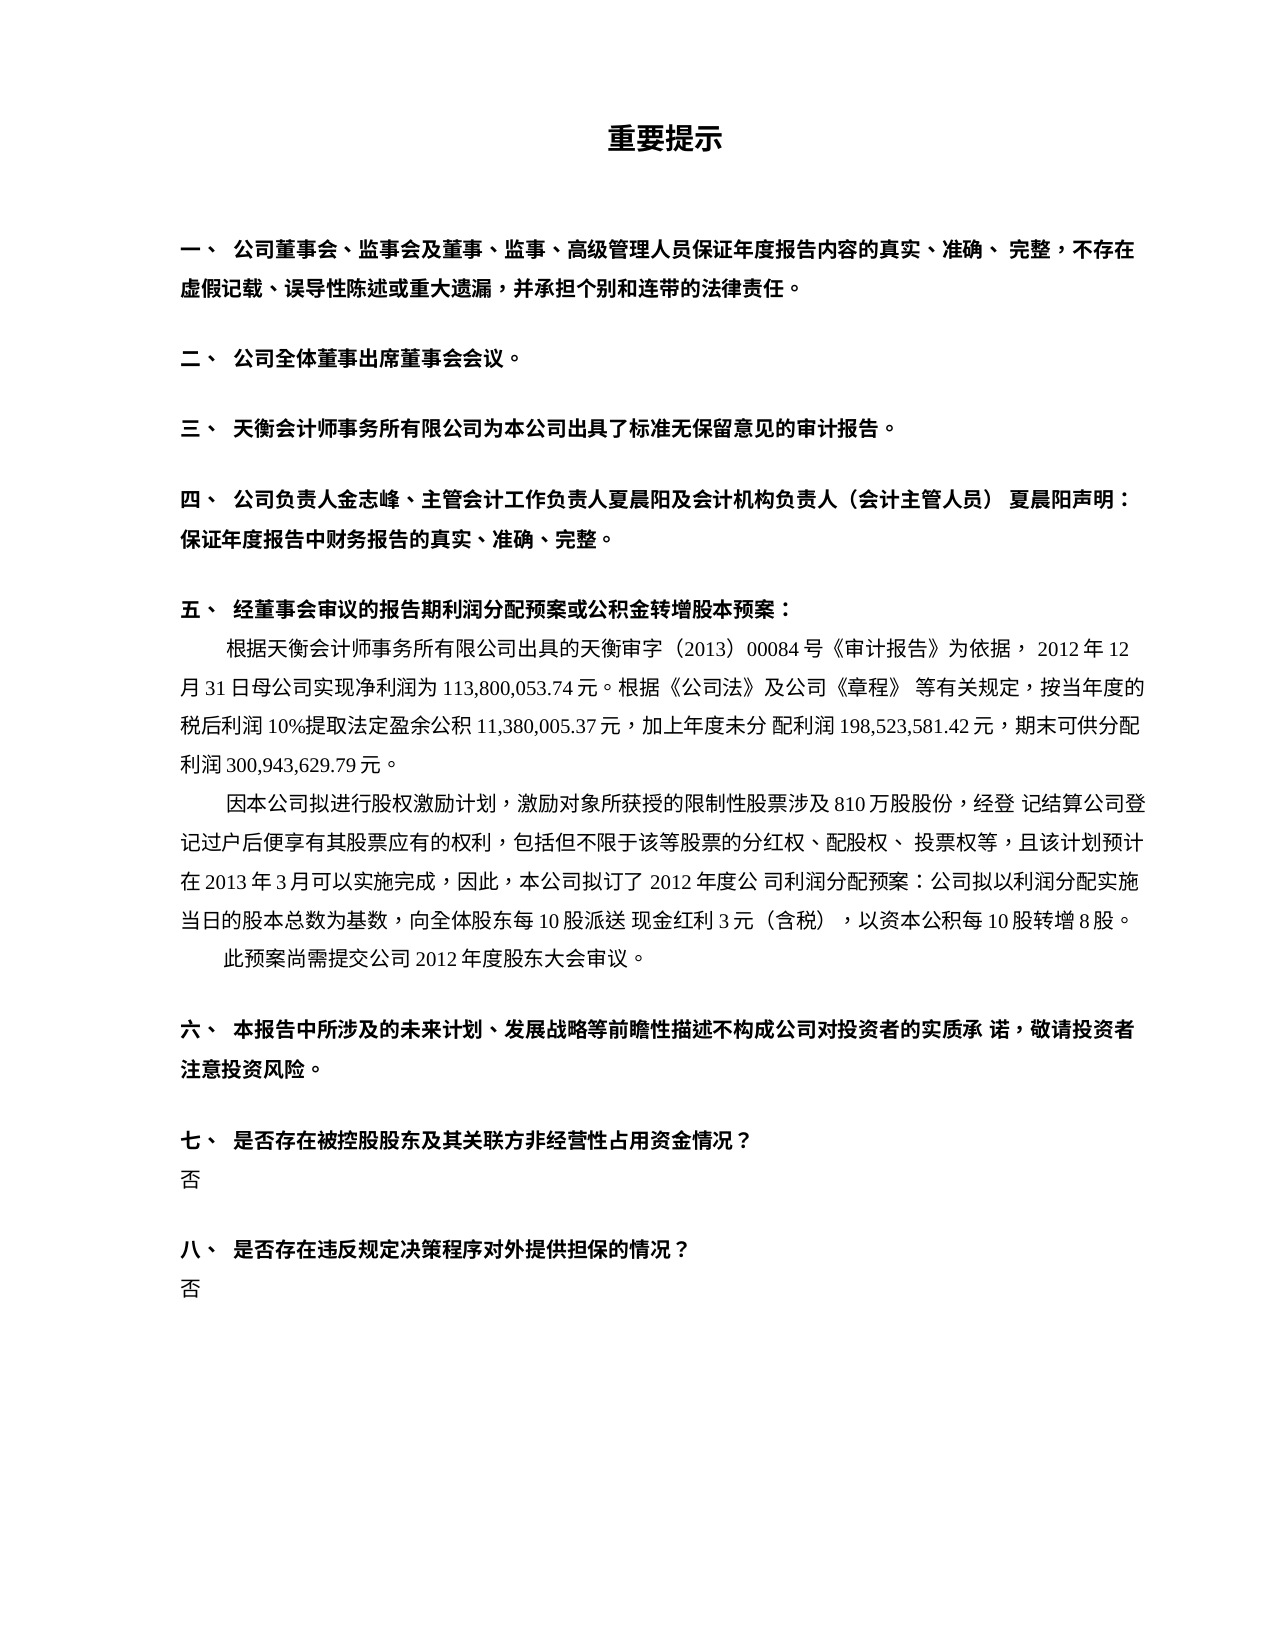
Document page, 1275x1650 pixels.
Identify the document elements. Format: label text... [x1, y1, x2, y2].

subtitle 重要提示 [180, 118, 1151, 158]
text 否 [180, 1265, 1151, 1304]
text 根据天衡会计师事务所有限公司出具的天衡审字（2013）00084号《审计报告》为依据， 2012年12月31日母公司实现净利润为113,800,053.74元。根据《公司法》及公司《章程》 等有关规定，按当年度的税后利润10%提取法定盈余公积11,380,005.37元，加上年度未分 配利润198,523,581.42元，期末可供分配利润300,943,629.79元。 [180, 625, 1151, 780]
subtitle 八、 是否存在违反规定决策程序对外提供担保的情况？ [180, 1226, 1151, 1265]
subtitle 七、 是否存在被控股股东及其关联方非经营性占用资金情况？ [180, 1117, 1151, 1156]
text 一、 公司董事会、监事会及董事、监事、高级管理人员保证年度报告内容的真实、准确、 完整，不存在虚假记载、误导性陈述或重大遗漏，并承担个别和连带的法律责任。 [180, 227, 1151, 304]
text 三、 天衡会计师事务所有限公司为本公司出具了标准无保留意见的审计报告。 [180, 406, 1151, 445]
subtitle 五、 经董事会审议的报告期利润分配预案或公积金转增股本预案： [180, 586, 1151, 625]
text 四、 公司负责人金志峰、主管会计工作负责人夏晨阳及会计机构负责人（会计主管人员） 夏晨阳声明：保证年度报告中财务报告的真实、准确、完整。 [180, 476, 1151, 555]
text 六、 本报告中所涉及的未来计划、发展战略等前瞻性描述不构成公司对投资者的实质承 诺，敬请投资者注意投资风险。 [180, 1006, 1151, 1086]
text 此预案尚需提交公司2012年度股东大会审议。 [180, 936, 1151, 975]
text 否 [180, 1156, 1151, 1195]
text 因本公司拟进行股权激励计划，激励对象所获授的限制性股票涉及810万股股份，经登 记结算公司登记过户后便享有其股票应有的权利，包括但不限于该等股票的分红权、配股权、 投票权等，且该计划预计在2013年3月可以实施完成，因此，本公司拟订了 2012年度公 司利润分配预案：公司拟以利润分配实施当日的股本总数为基数，向全体股东每10股派送 现金红利3元（含税），以资本公积每10股转增8股。 [180, 780, 1151, 936]
text 二、 公司全体董事出席董事会会议。 [180, 336, 1151, 374]
